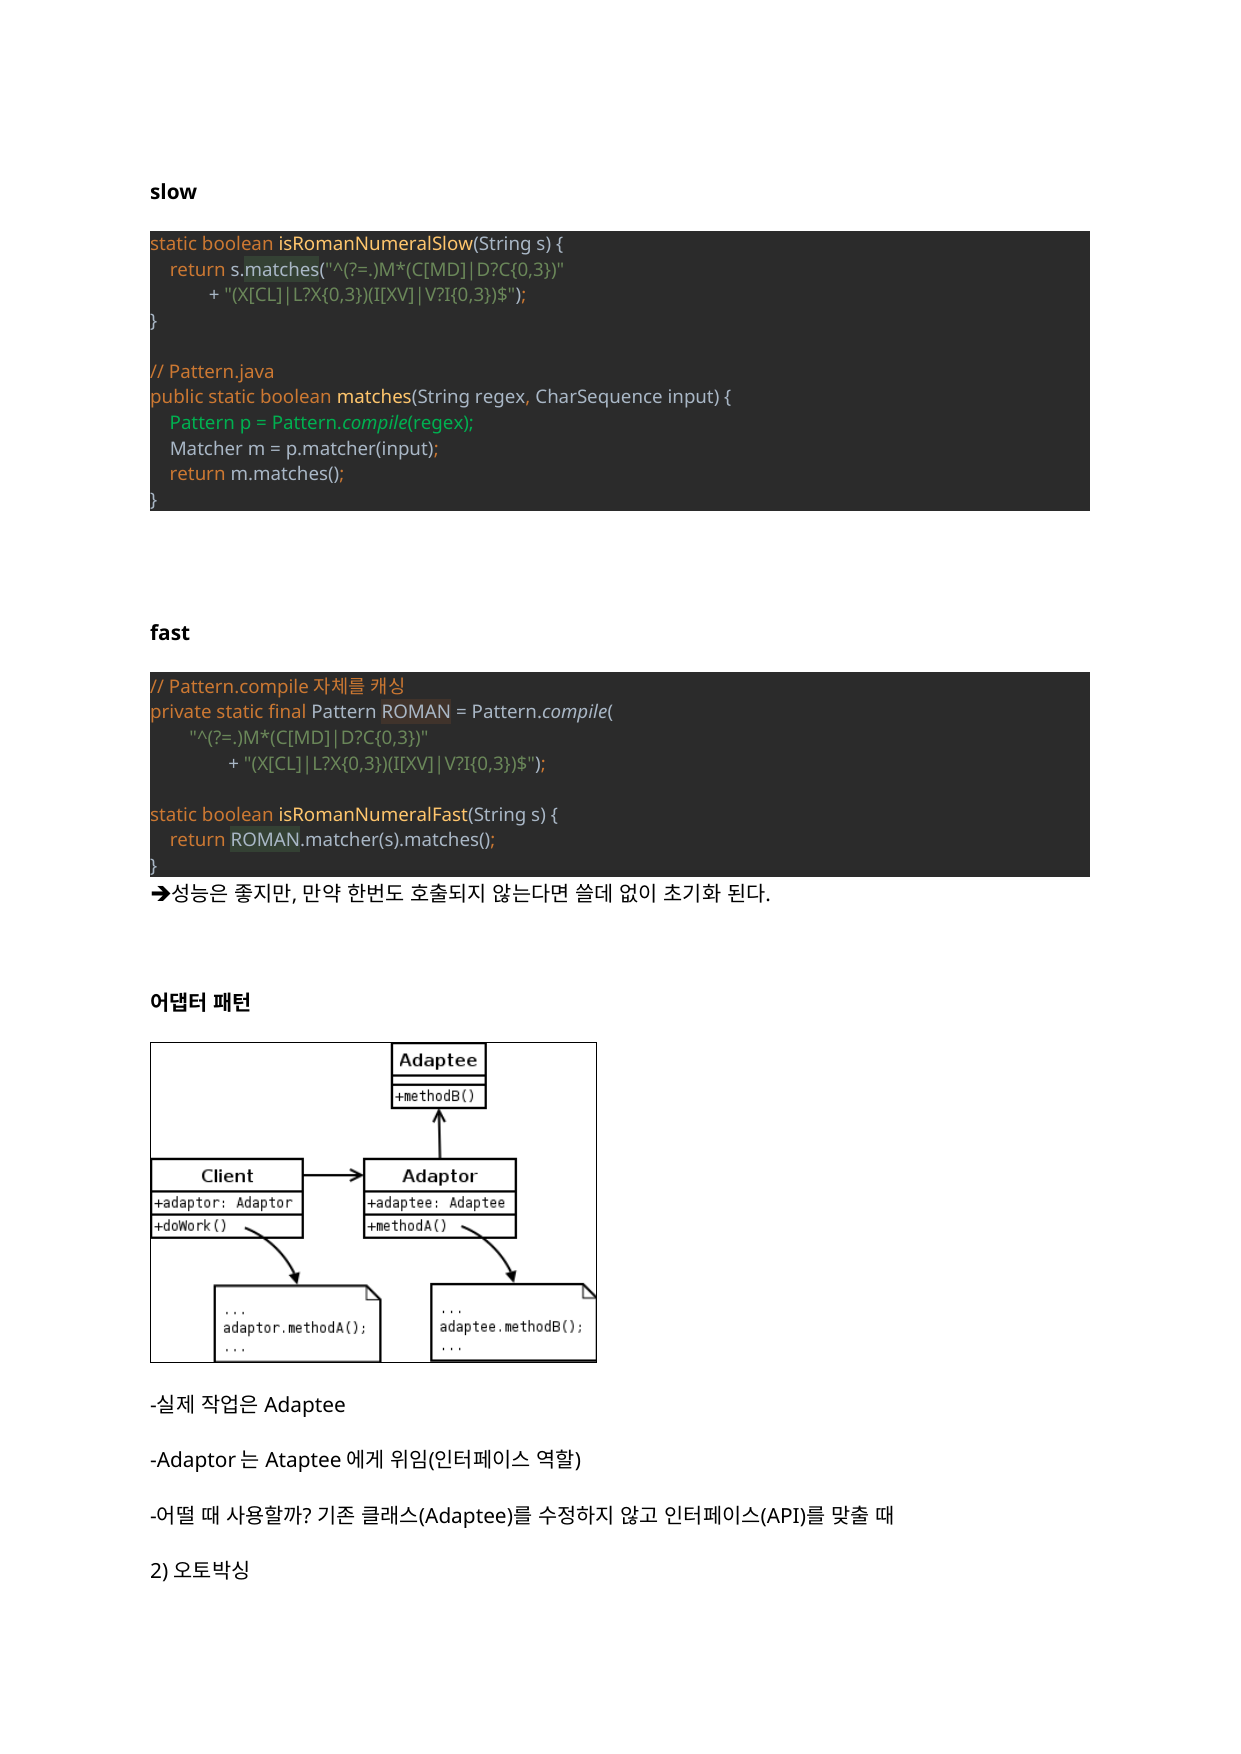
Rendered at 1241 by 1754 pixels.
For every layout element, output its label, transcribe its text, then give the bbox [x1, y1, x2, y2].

text -Adaptor는 Ataptee에게 위임(인터페이스 역할) [150, 1443, 1090, 1474]
text private static final Pattern ROMAN = Pattern.compile( "^(?=.)M*(C[MD]|D?C{0,3})" + "(X[CL]|L?X{0,3})(I[XV]|V?I{0,3})$"); static boolean isRomanNumeralFast(String s) { return ROMAN.matcher(s).matches(); } [150, 699, 1090, 877]
text 2) 오토박싱 [150, 1555, 1090, 1585]
text -실제 작업은 Adaptee [150, 1388, 1090, 1418]
text fast [150, 618, 1090, 647]
text public static boolean matches(String regex, CharSequence input) { Pattern p = Pattern.compile(regex); Matcher m = p.matcher(input); return m.matches(); } [150, 384, 1090, 511]
picture [151, 1043, 596, 1362]
text // Pattern.java [150, 358, 1090, 384]
text slow [150, 177, 1090, 206]
text 어댑터 패턴 [150, 987, 1090, 1017]
text -어떨 때 사용할까? 기존 클래스(Adaptee)를 수정하지 않고 인터페이스(API)를 맞출 때 [150, 1499, 1090, 1529]
text static boolean isRomanNumeralSlow(String s) { return s.matches("^(?=.)M*(C[MD]|D?C{0,3})" + "(X[CL]|L?X{0,3})(I[XV]|V?I{0,3})$"); } [150, 231, 1090, 333]
text 성능은 좋지만, 만약 한번도 호출되지 않는다면 쓸데 없이 초기화 된다. [150, 877, 1090, 908]
text // Pattern.compile 자체를 캐싱 [150, 672, 1090, 699]
